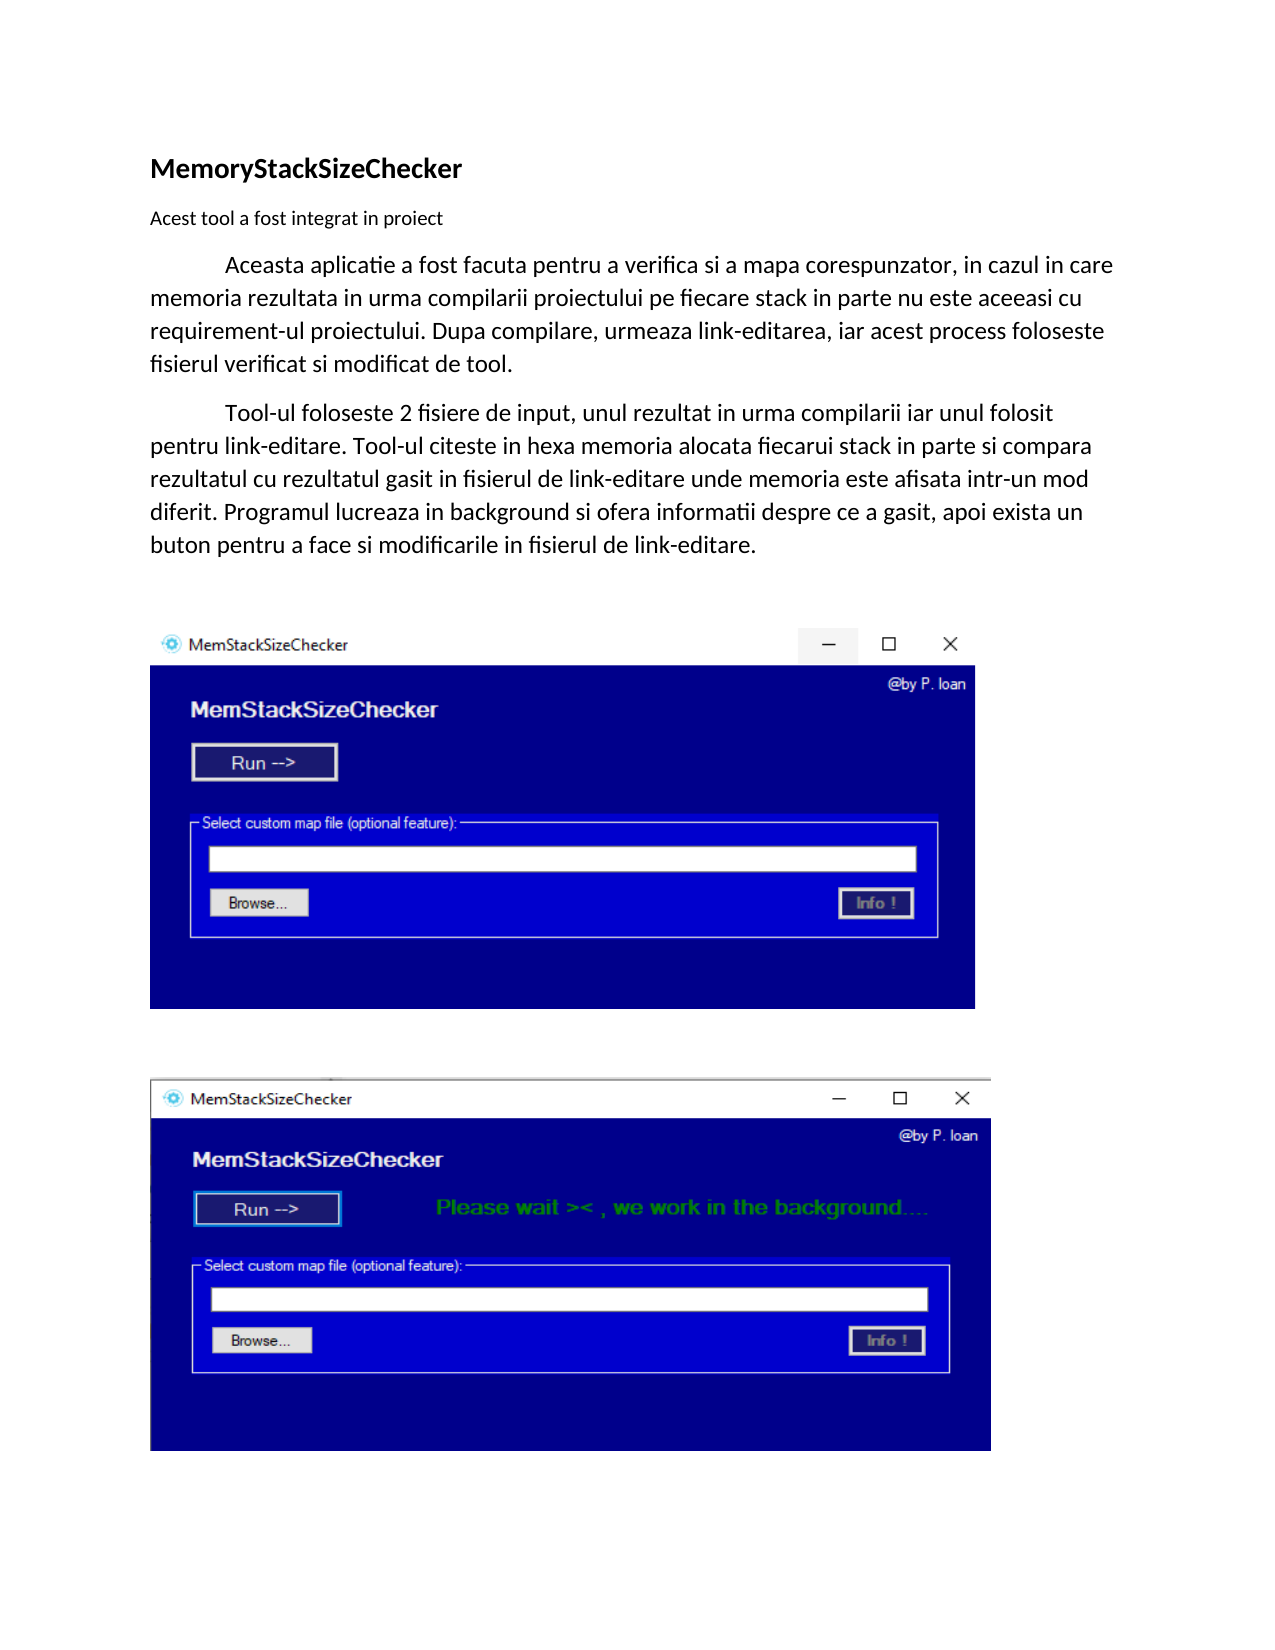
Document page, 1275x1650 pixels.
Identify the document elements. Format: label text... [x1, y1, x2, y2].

text Acest tool a fost integrat in proiect [150, 205, 1125, 231]
picture [150, 1077, 991, 1451]
picture [150, 628, 976, 1009]
text MemoryStackSizeChecker [150, 150, 1125, 186]
text Tool-ul foloseste 2 fisiere de input, unul rezultat in urma compilarii iar unul folosit pentru link-editare. Tool-ul citeste in hexa memoria alocata fiecarui stack in parte si compara rezultatul cu rezultatul gasit in fisierul de link-editare unde memoria este afisata intr-un mod diferit. Programul lucreaza in background si ofera informatii despre ce a gasit, apoi exista un buton pentru a face si modificarile in fisierul de link-editare. [150, 397, 1125, 560]
text Aceasta aplicatie a fost facuta pentru a verifica si a mapa corespunzator, in cazul in care memoria rezultata in urma compilarii proiectului pe fiecare stack in parte nu este aceeasi cu requirement-ul proiectului. Dupa compilare, urmeaza link-editarea, iar acest process foloseste fisierul verificat si modificat de tool. [150, 249, 1125, 378]
